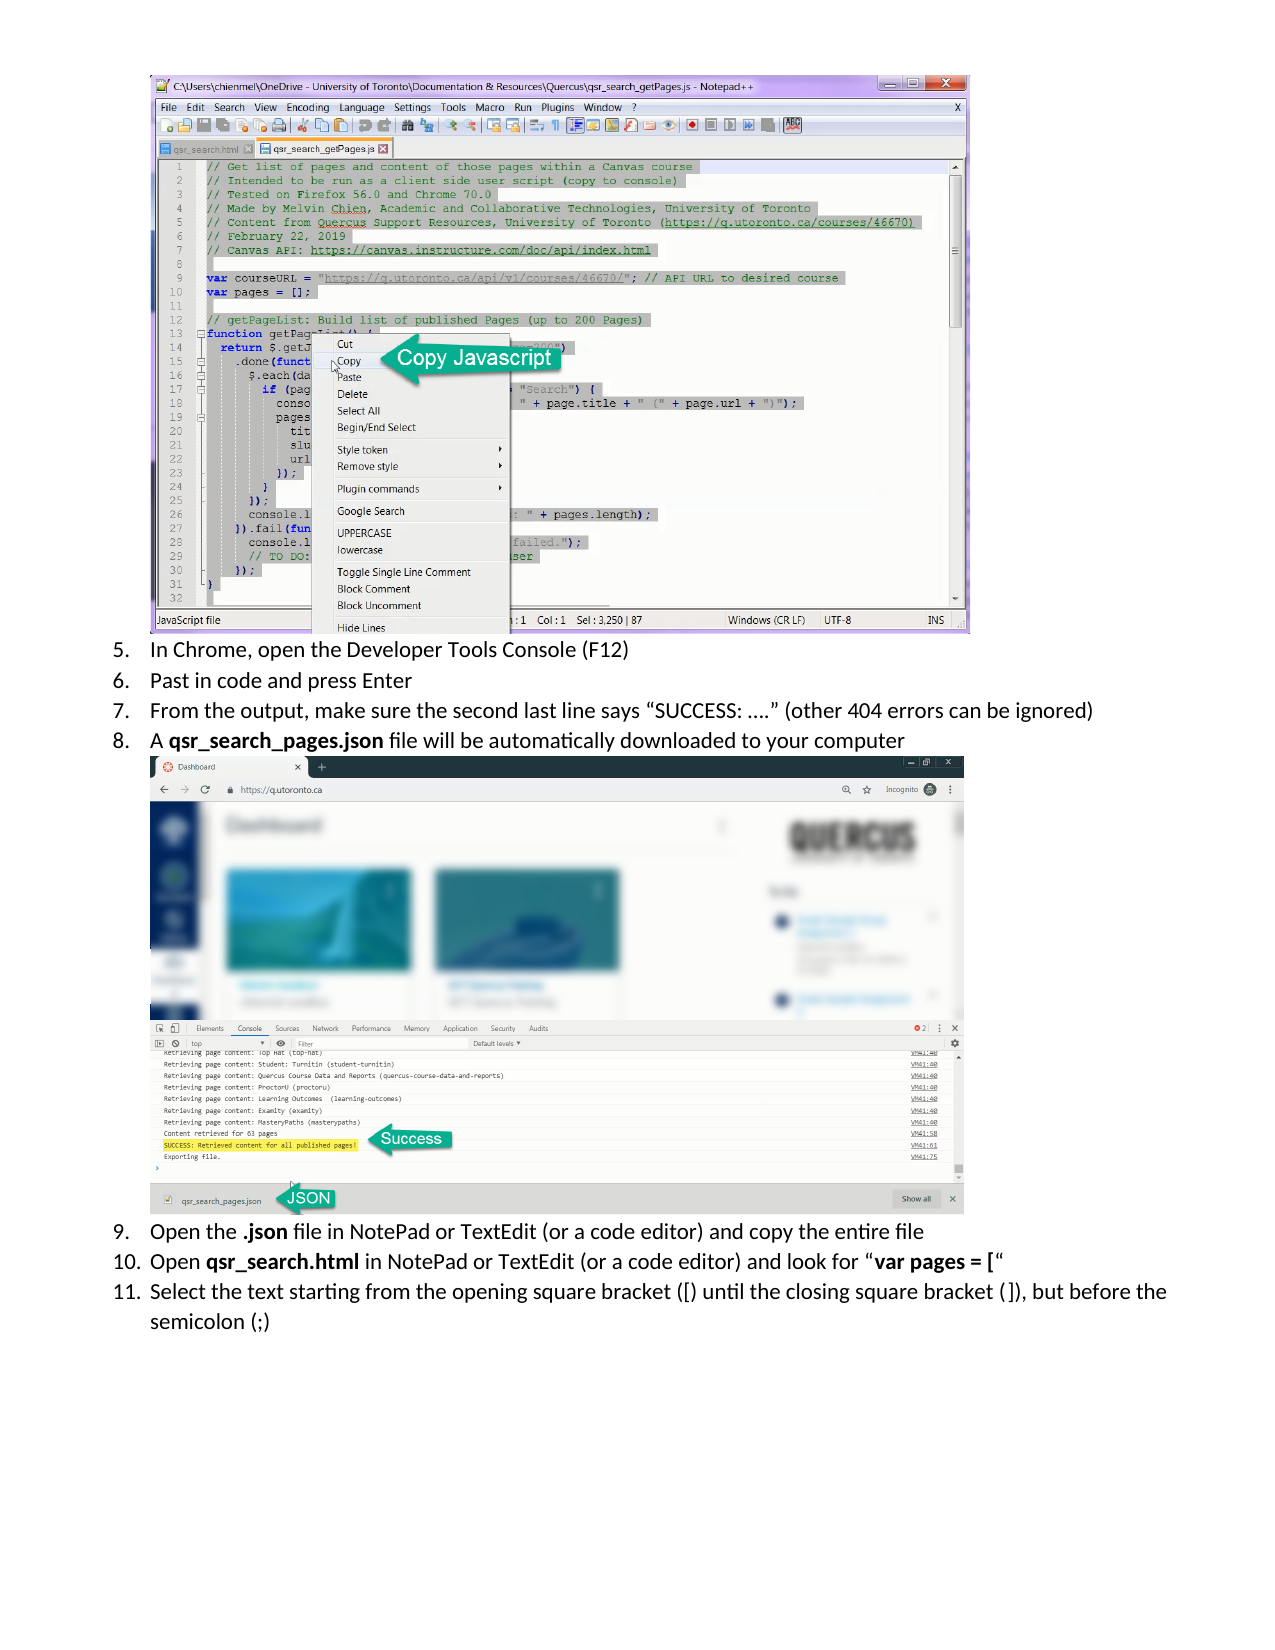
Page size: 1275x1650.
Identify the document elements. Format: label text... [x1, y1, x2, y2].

list Open qsr_search.html in NotePad or TextEdit (or a code editor) and look for “var pages = [“ [112, 1247, 1200, 1275]
list A qsr_search_pages.json file will be automatically downloaded to your computer [112, 726, 1200, 754]
list Past in code and press Enter [112, 666, 1200, 694]
list Open the .json file in NotePad or TextEdit (or a code editor) and copy the entire file [112, 1217, 1200, 1245]
list In Chrome, open the Developer Tools Console (F12) [112, 636, 1200, 664]
list From the output, make sure the second last line says “SUCCESS: ….” (other 404 errors can be ignored) [112, 696, 1200, 724]
picture [150, 756, 964, 1215]
picture [150, 75, 971, 634]
list Select the text starting from the opening square bracket ([) until the closing square bracket (]), but before the semicolon (;) [112, 1277, 1200, 1335]
